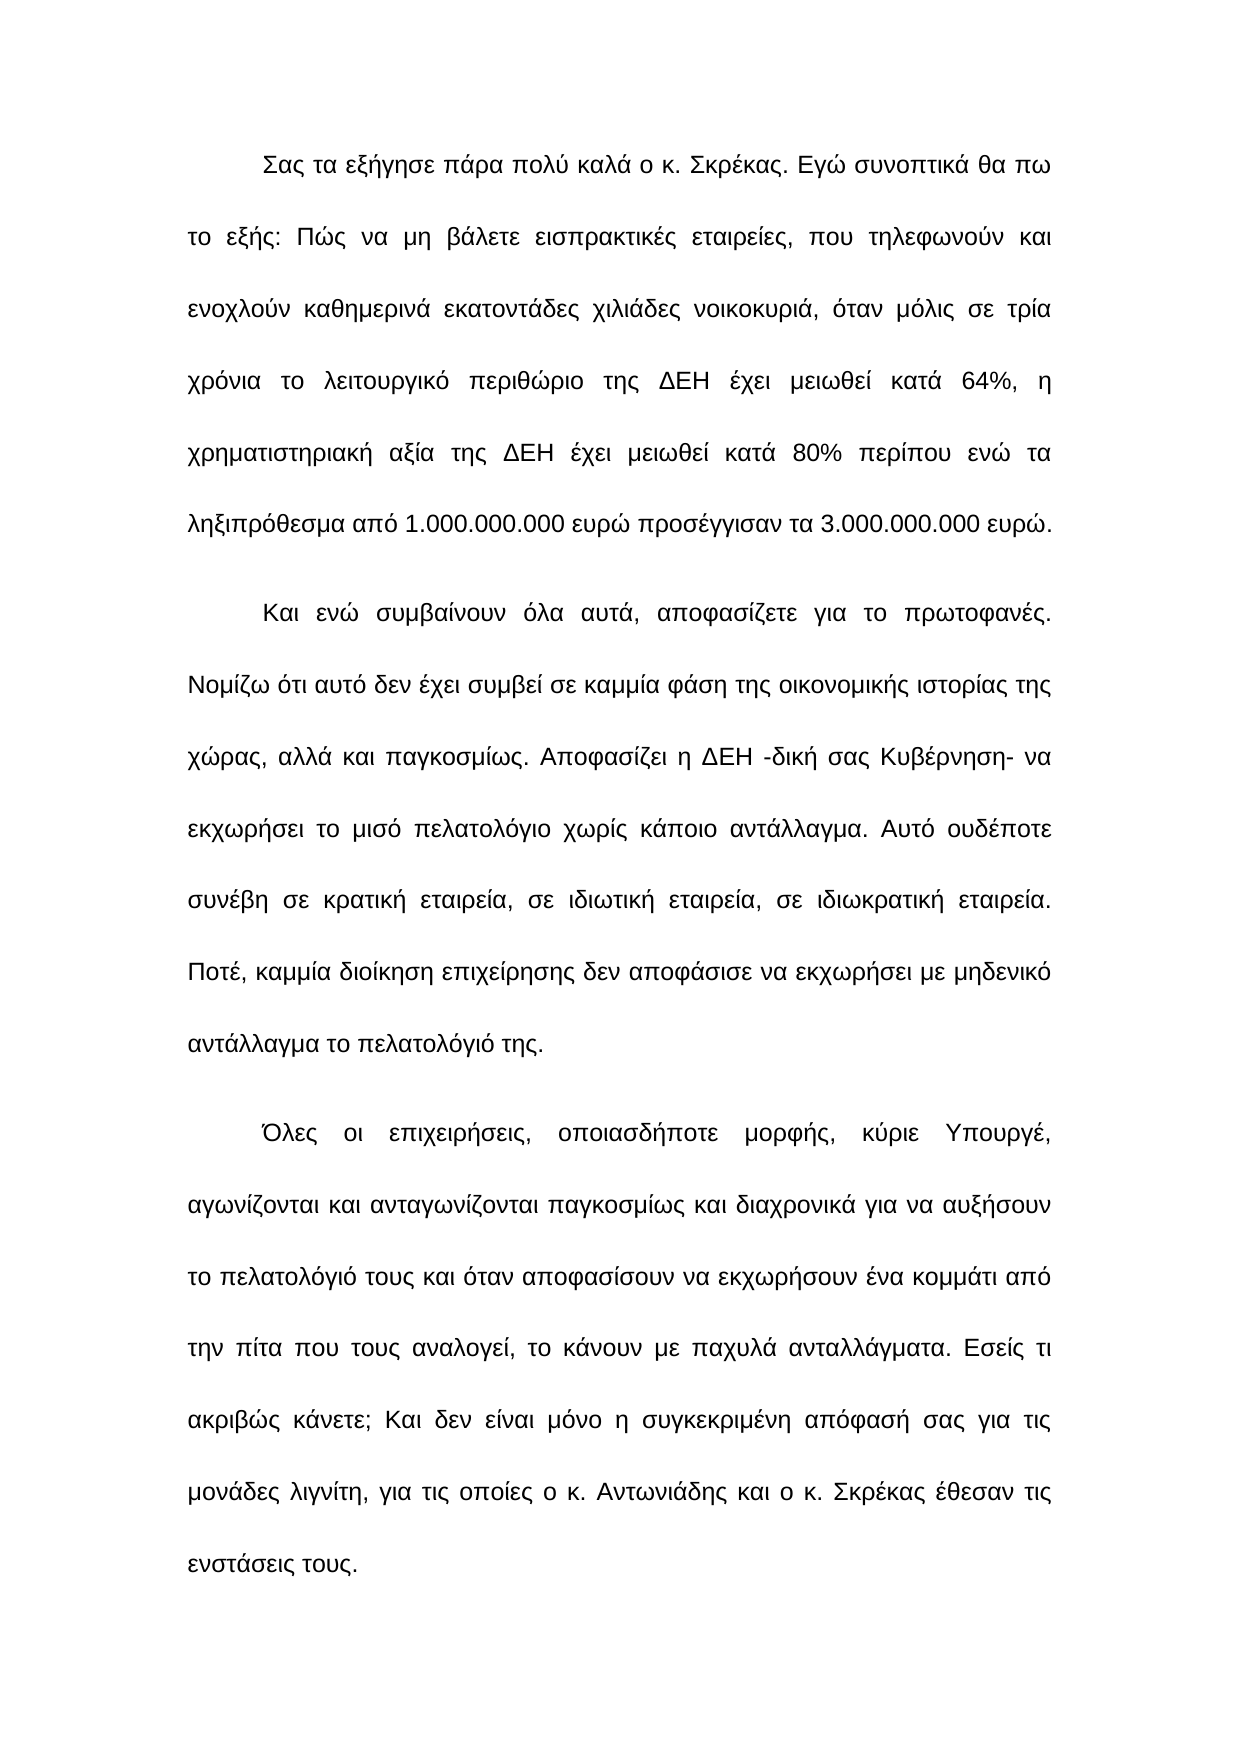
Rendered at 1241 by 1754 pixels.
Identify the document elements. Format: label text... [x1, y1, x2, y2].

text Όλες οι επιχειρήσεις, οποιασδήποτε μορφής, κύριε Υπουργέ, αγωνίζονται και ανταγωνίζονται παγκοσμίως και διαχρονικά για να αυξήσουν το πελατολόγιό τους και όταν αποφασίσουν να εκχωρήσουν ένα κομμάτι από την πίτα που τους αναλογεί, το κάνουν με παχυλά ανταλλάγματα. Εσείς τι ακριβώς κάνετε; Και δεν είναι μόνο η συγκεκριμένη απόφασή σας για τις μονάδες λιγνίτη, για τις οποίες ο κ. Αντωνιάδης και ο κ. Σκρέκας έθεσαν τις ενστάσεις τους. [187, 1118, 1053, 1578]
text Και ενώ συμβαίνουν όλα αυτά, αποφασίζετε για το πρωτοφανές. Νομίζω ότι αυτό δεν έχει συμβεί σε καμμία φάση της οικονομικής ιστορίας της χώρας, αλλά και παγκοσμίως. Αποφασίζει η ΔΕΗ -δική σας Κυβέρνηση- να εκχωρήσει το μισό πελατολόγιο χωρίς κάποιο αντάλλαγμα. Αυτό ουδέποτε συνέβη σε κρατική εταιρεία, σε ιδιωτική εταιρεία, σε ιδιωκρατική εταιρεία. Ποτέ, καμμία διοίκηση επιχείρησης δεν αποφάσισε να εκχωρήσει με μηδενικό αντάλλαγμα το πελατολόγιό της. [187, 598, 1053, 1058]
text Σας τα εξήγησε πάρα πολύ καλά ο κ. Σκρέκας. Εγώ συνοπτικά θα πω το εξής: Πώς να μη βάλετε εισπρακτικές εταιρείες, που τηλεφωνούν και ενοχλούν καθημερινά εκατοντάδες χιλιάδες νοικοκυριά, όταν μόλις σε τρία χρόνια το λειτουργικό περιθώριο της ΔΕΗ έχει μειωθεί κατά 64%, η χρηματιστηριακή αξία της ΔΕΗ έχει μειωθεί κατά 80% περίπου ενώ τα ληξιπρόθεσμα από 1.000.000.000 ευρώ προσέγγισαν τα 3.000.000.000 ευρώ. [187, 150, 1053, 538]
